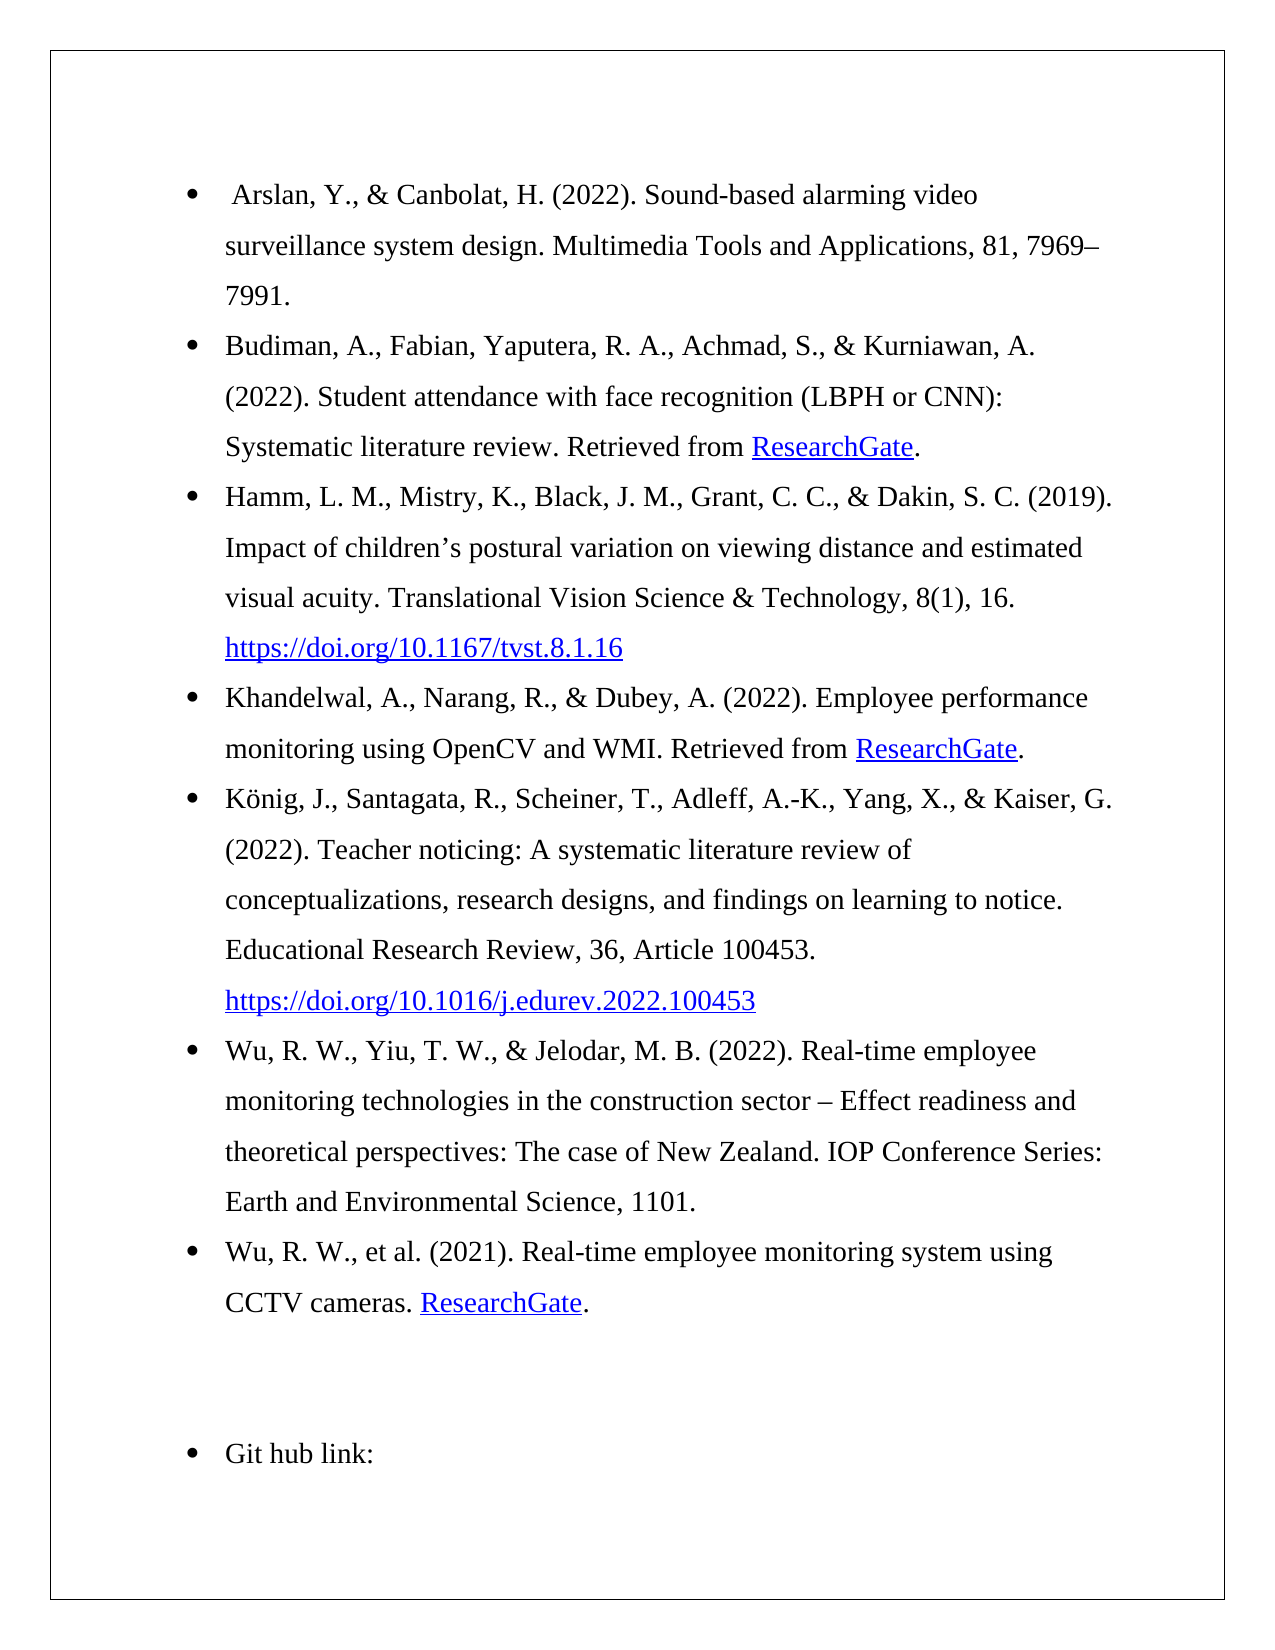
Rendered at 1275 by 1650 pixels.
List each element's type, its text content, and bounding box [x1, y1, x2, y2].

list Wu, R. W., Yiu, T. W., & Jelodar, M. B. (2022). Real-time employee monitoring technologies in the construction sector – Effect readiness and theoretical perspectives: The case of New Zealand. IOP Conference Series: Earth and Environmental Science, 1101. [187, 1033, 1125, 1218]
list König, J., Santagata, R., Scheiner, T., Adleff, A.-K., Yang, X., & Kaiser, G. (2022). Teacher noticing: A systematic literature review of conceptualizations, research designs, and findings on learning to notice. Educational Research Review, 36, Article 100453. https://doi.org/10.1016/j.edurev.2022.100453 [187, 781, 1125, 1016]
list Khandelwal, A., Narang, R., & Dubey, A. (2022). Employee performance monitoring using OpenCV and WMI. Retrieved from ResearchGate. [187, 681, 1125, 764]
list Budiman, A., Fabian, Yaputera, R. A., Achmad, S., & Kurniawan, A. (2022). Student attendance with face recognition (LBPH or CNN): Systematic literature review. Retrieved from ResearchGate. [187, 328, 1125, 462]
list Git hub link: [187, 1436, 1125, 1469]
list Arslan, Y., & Canbolat, H. (2022). Sound-based alarming video surveillance system design. Multimedia Tools and Applications, 81, 7969–7991. [187, 177, 1125, 311]
list Hamm, L. M., Mistry, K., Black, J. M., Grant, C. C., & Dakin, S. C. (2019). Impact of children’s postural variation on viewing distance and estimated visual acuity. Translational Vision Science & Technology, 8(1), 16. https://doi.org/10.1167/tvst.8.1.16 [187, 479, 1125, 664]
list Wu, R. W., et al. (2021). Real-time employee monitoring system using CCTV cameras. ResearchGate. [187, 1234, 1125, 1318]
